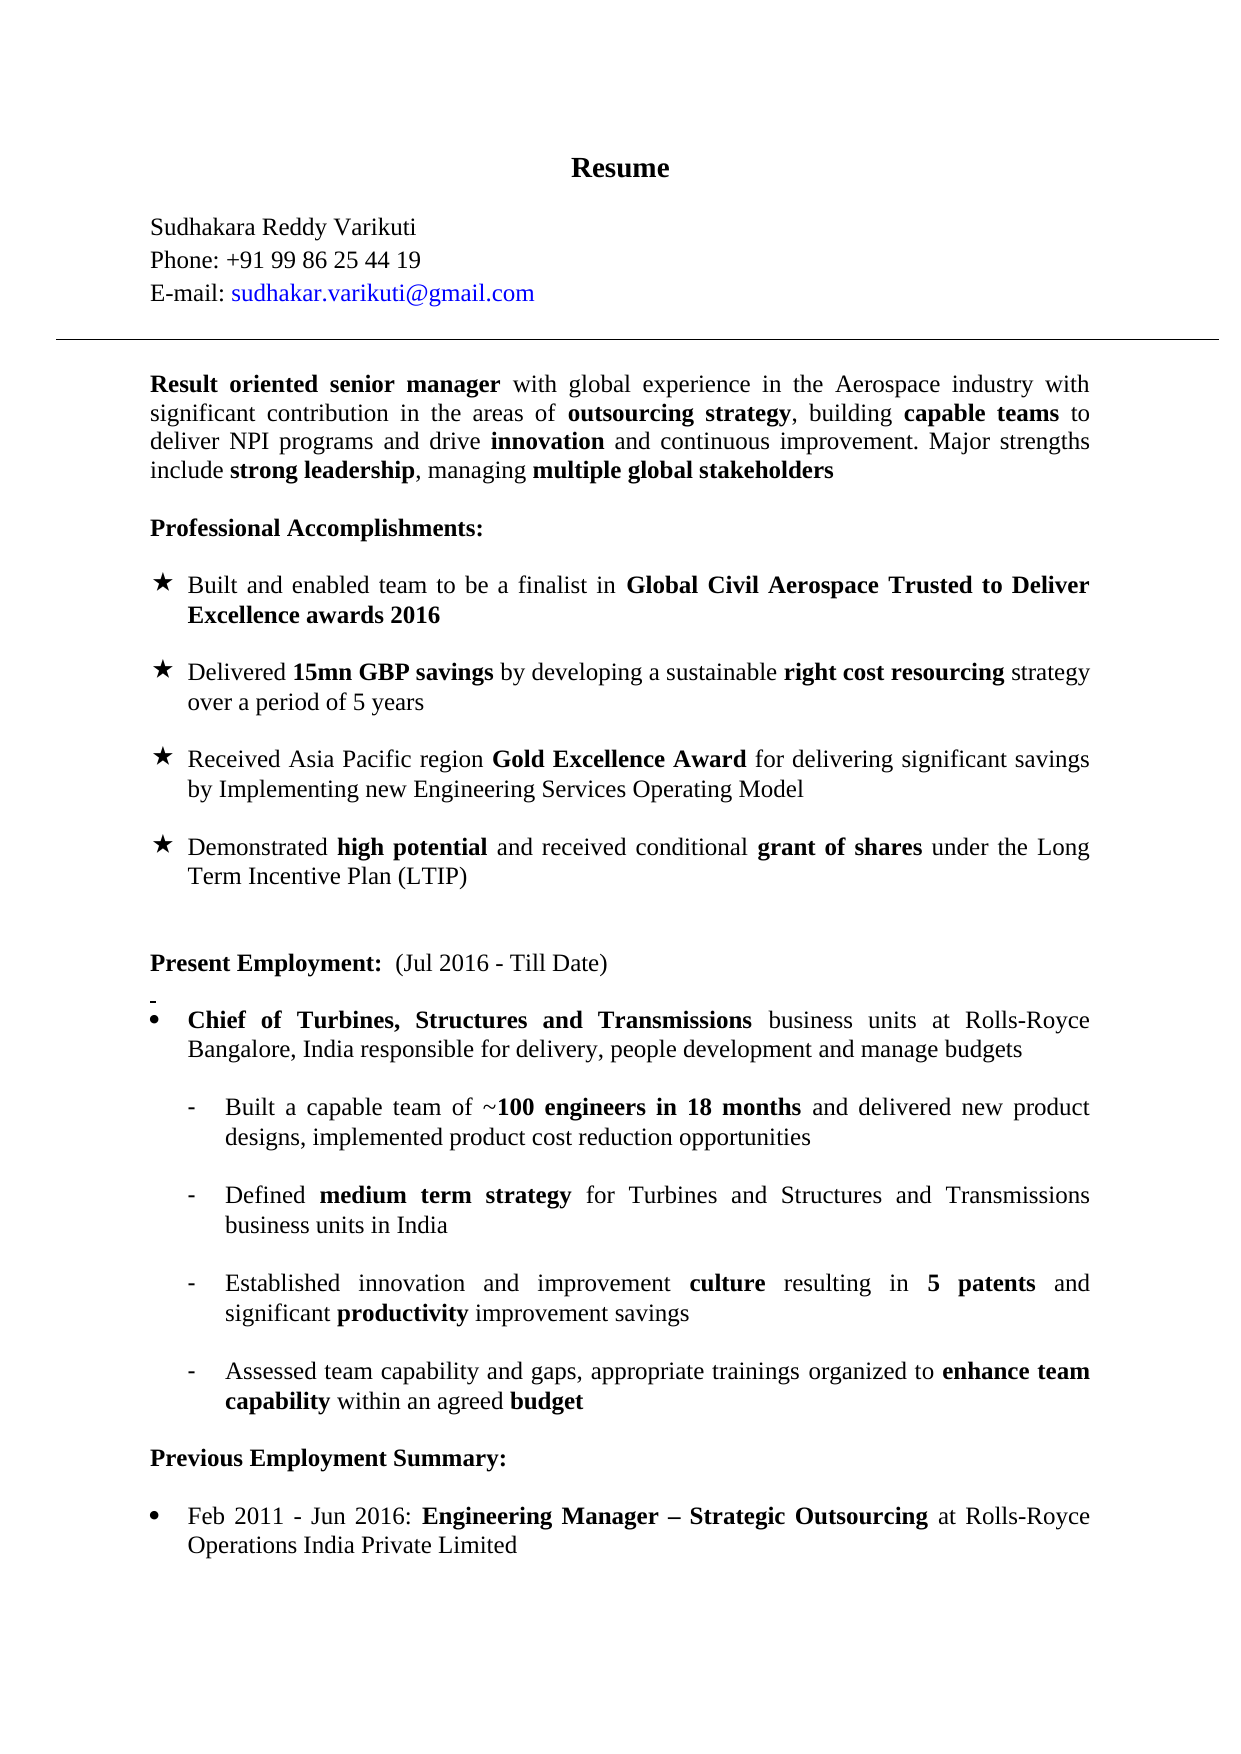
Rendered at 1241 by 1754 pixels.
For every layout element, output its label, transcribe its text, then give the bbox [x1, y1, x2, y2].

subtitle Sudhakara Reddy Varikuti [150, 212, 1090, 241]
list Delivered 15mn GBP savings by developing a sustainable right cost resourcing strategy over a period of 5 years [150, 657, 1090, 716]
list Built a capable team of ~100 engineers in 18 months and delivered new product designs, implemented product cost reduction opportunities [187, 1091, 1090, 1151]
text Result oriented senior manager with global experience in the Aerospace industry with significant contribution in the areas of outsourcing strategy, building capable teams to deliver NPI programs and drive innovation and continuous improvement. Major strengths include strong leadership, managing multiple global stakeholders [150, 369, 1090, 484]
list Chief of Turbines, Structures and Transmissions business units at Rolls-Royce Bangalore, India responsible for delivery, people development and manage budgets [150, 1005, 1090, 1063]
list Feb 2011 - Jun 2016: Engineering Manager – Strategic Outsourcing at Rolls-Royce Operations India Private Limited [150, 1501, 1090, 1558]
text Professional Accomplishments: [150, 513, 1090, 541]
list Received Asia Pacific region Gold Excellence Award for delivering significant savings by Implementing new Engineering Services Operating Model [150, 744, 1090, 803]
list Established innovation and improvement culture resulting in 5 patents and significant productivity improvement savings [187, 1267, 1090, 1327]
text Previous Employment Summary: [150, 1443, 1090, 1472]
text Present Employment: (Jul 2016 - Till Date) [150, 948, 1090, 976]
title E-mail: sudhakar.varikuti@gmail.com [150, 278, 1090, 307]
list Assessed team capability and gaps, appropriate trainings organized to enhance team capability within an agreed budget [187, 1355, 1090, 1415]
subtitle Resume [150, 150, 1090, 183]
text Phone: +91 99 86 25 44 19 [150, 245, 1090, 274]
list Demonstrated high potential and received conditional grant of shares under the Long Term Incentive Plan (LTIP) [150, 832, 1090, 890]
list Defined medium term strategy for Turbines and Structures and Transmissions business units in India [187, 1179, 1090, 1239]
list Built and enabled team to be a finalist in Global Civil Aerospace Trusted to Deliver Excellence awards 2016 [150, 570, 1090, 628]
